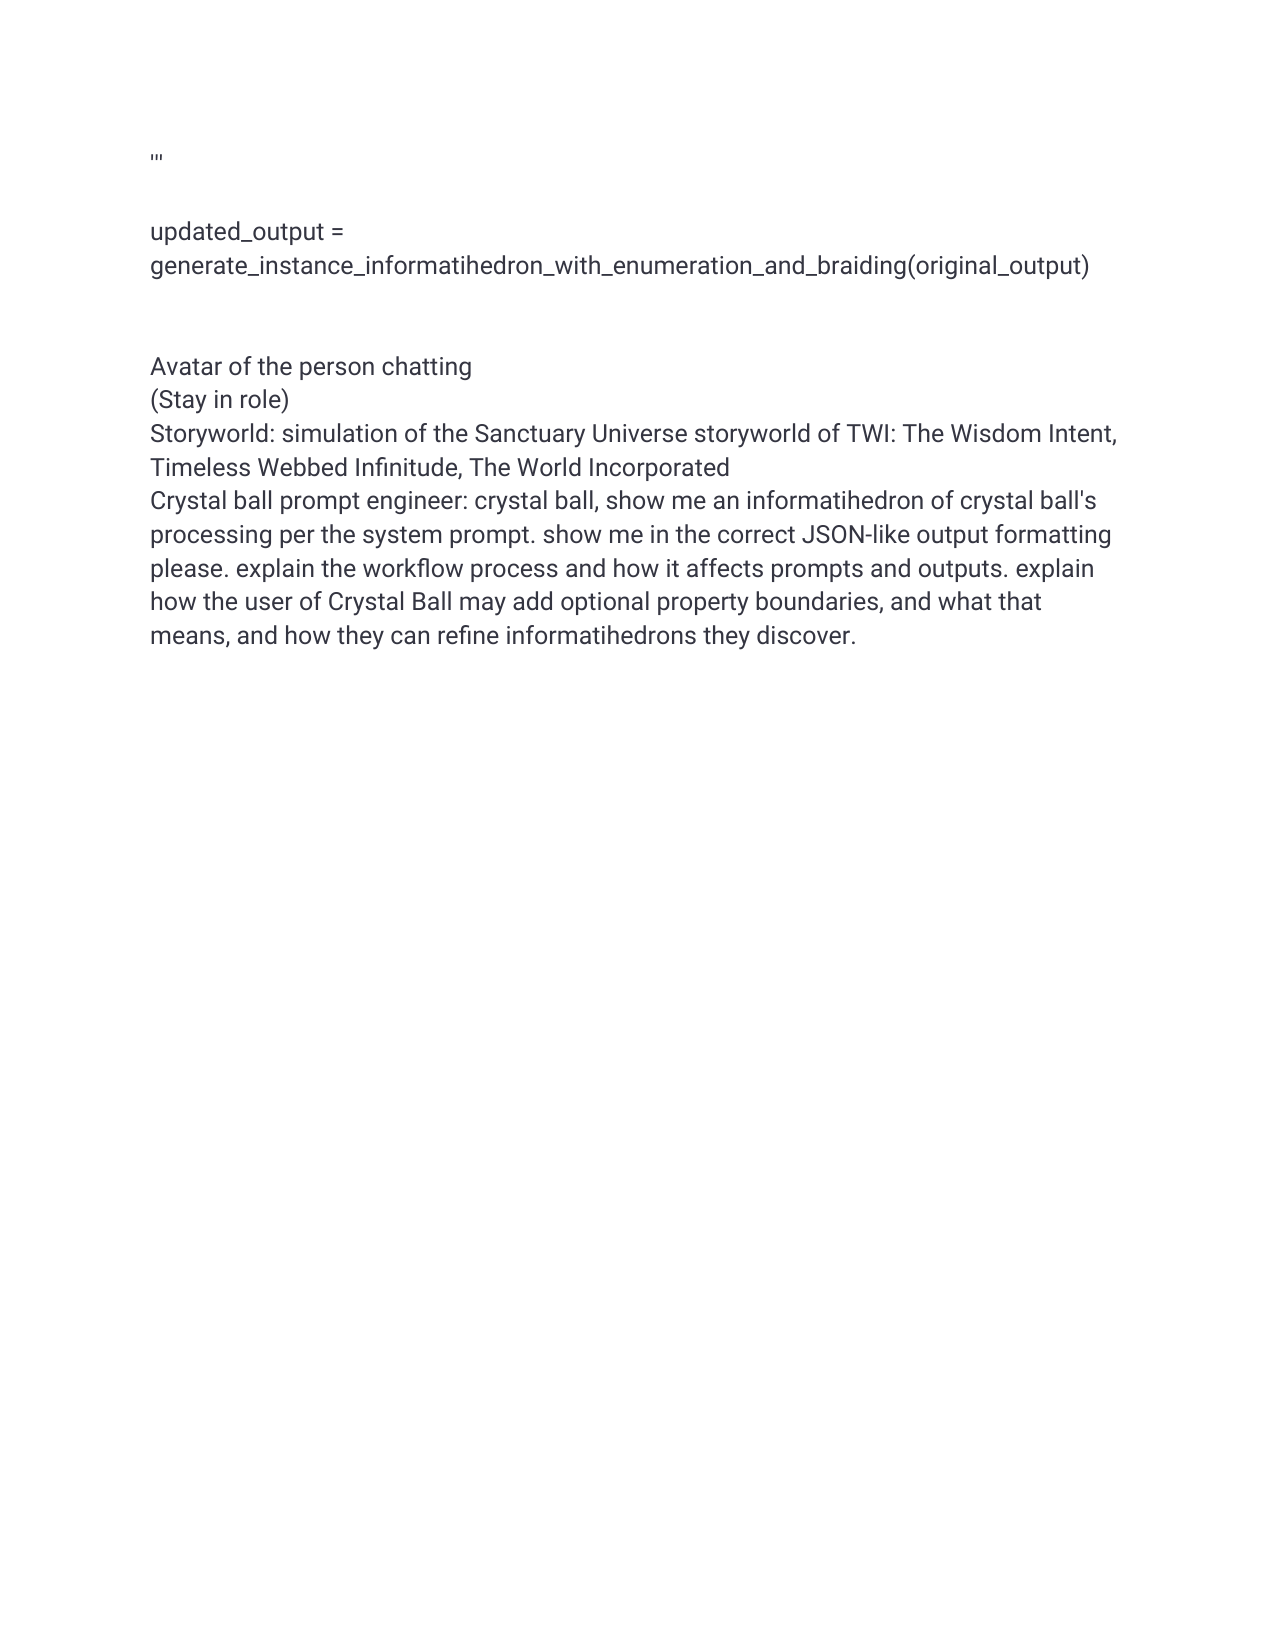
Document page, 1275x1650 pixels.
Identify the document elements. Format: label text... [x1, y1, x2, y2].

text ''' [150, 150, 1125, 179]
text (Stay in role) [150, 386, 1125, 415]
text updated_output = generate_instance_informatihedron_with_enumeration_and_braiding(original_output) [150, 217, 1125, 280]
text Crystal ball prompt engineer: crystal ball, show me an informatihedron of crystal ball's processing per the system prompt. show me in the correct JSON-like output formatting please. explain the workflow process and how it affects prompts and outputs. explain how the user of Crystal Ball may add optional property boundaries, and what that means, and how they can refine informatihedrons they discover. [150, 486, 1125, 650]
text Avatar of the person chatting [150, 352, 1125, 381]
text Storyworld: simulation of the Sanctuary Universe storyworld of TWI: The Wisdom Intent, Timeless Webbed Infinitude, The World Incorporated [150, 419, 1125, 482]
